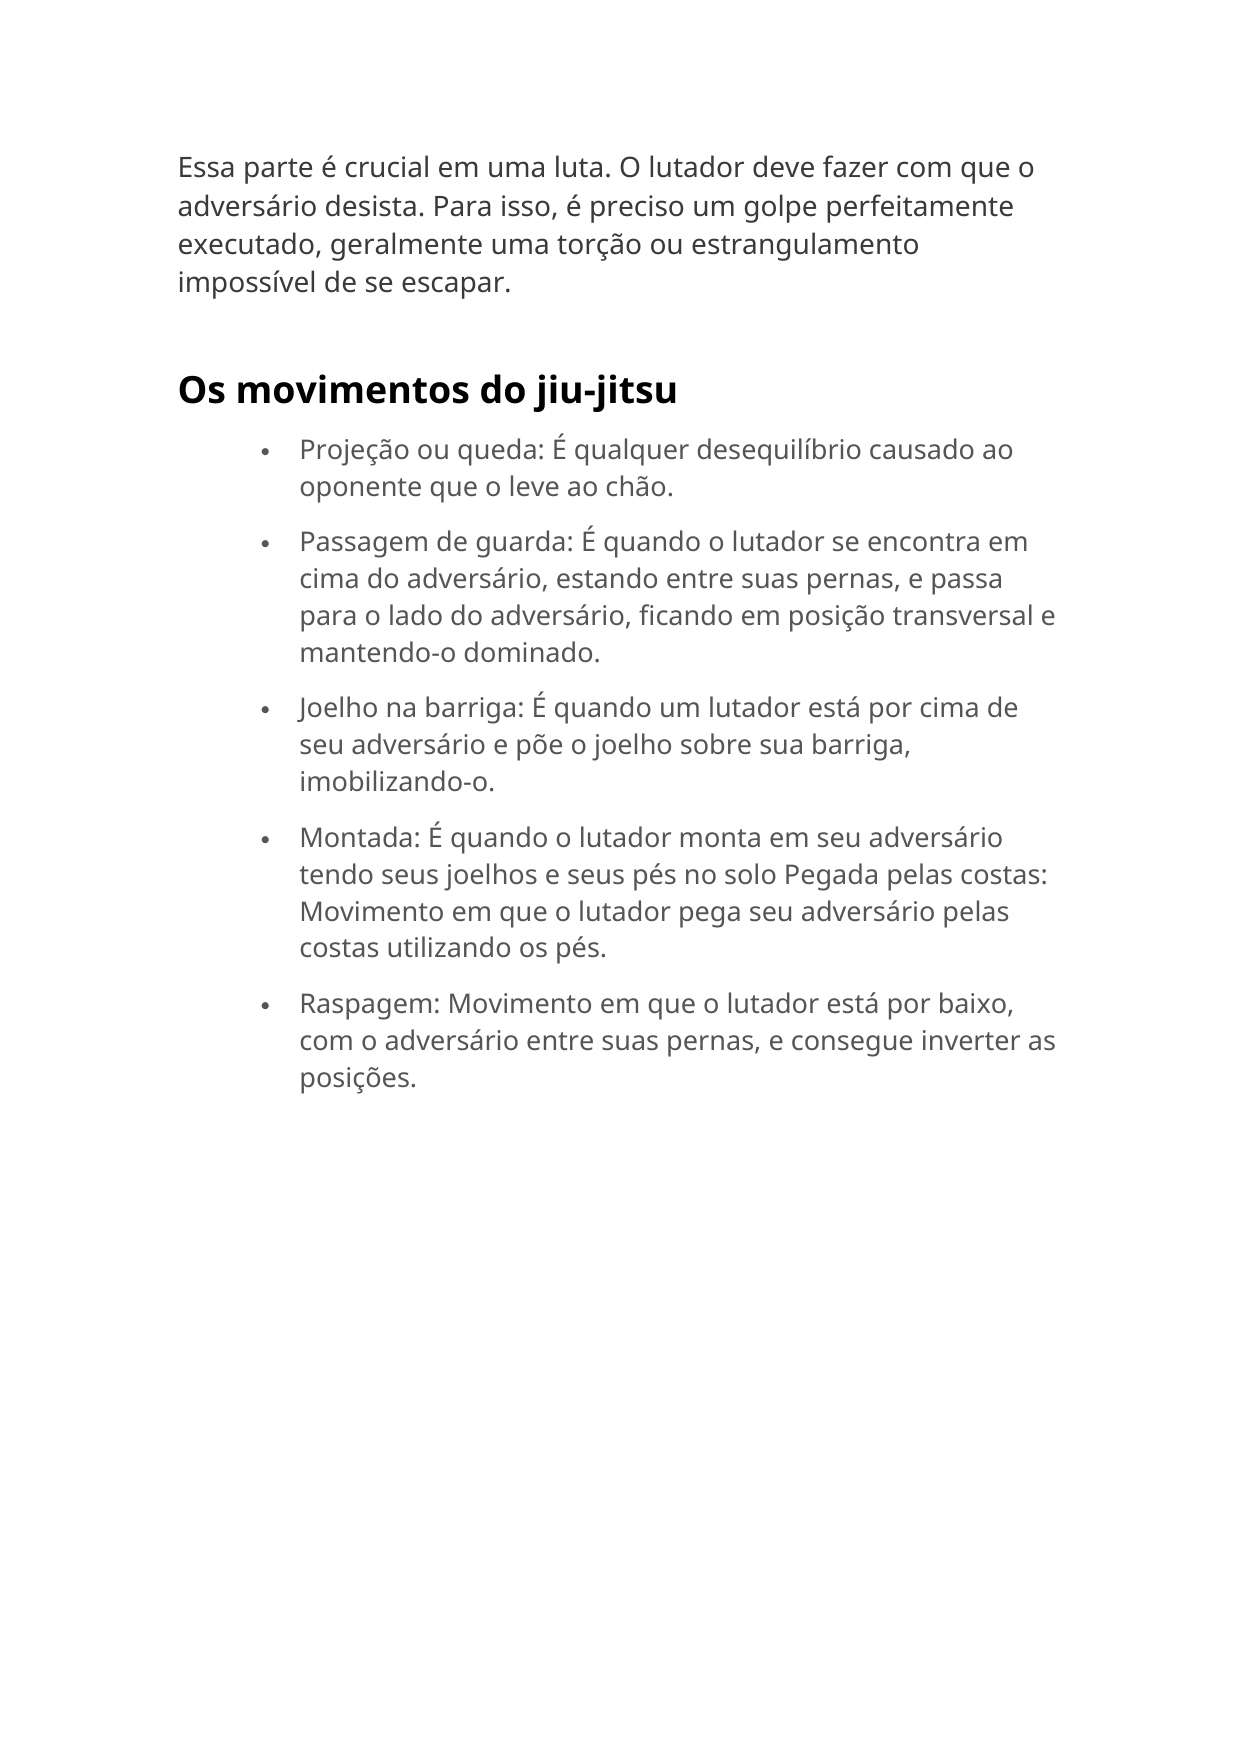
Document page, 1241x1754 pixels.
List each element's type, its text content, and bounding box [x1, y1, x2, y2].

list Montada: É quando o lutador monta em seu adversário tendo seus joelhos e seus pés no solo Pegada pelas costas: Movimento em que o lutador pega seu adversário pelas costas utilizando os pés. [262, 818, 1063, 966]
list Joelho na barriga: É quando um lutador está por cima de seu adversário e põe o joelho sobre sua barriga, imobilizando-o. [262, 689, 1063, 799]
text Essa parte é crucial em uma luta. O lutador deve fazer com que o adversário desista. Para isso, é preciso um golpe perfeitamente executado, geralmente uma torção ou estrangulamento impossível de se escapar. [177, 148, 1063, 301]
text Os movimentos do jiu-jitsu [177, 363, 1063, 414]
list Passagem de guarda: É quando o lutador se encontra em cima do adversário, estando entre suas pernas, e passa para o lado do adversário, ficando em posição transversal e mantendo-o dominado. [262, 523, 1063, 670]
list Projeção ou queda: É qualquer desequilíbrio causado ao oponente que o leve ao chão. [262, 430, 1063, 504]
list Raspagem: Movimento em que o lutador está por baixo, com o adversário entre suas pernas, e consegue inverter as posições. [262, 984, 1063, 1095]
